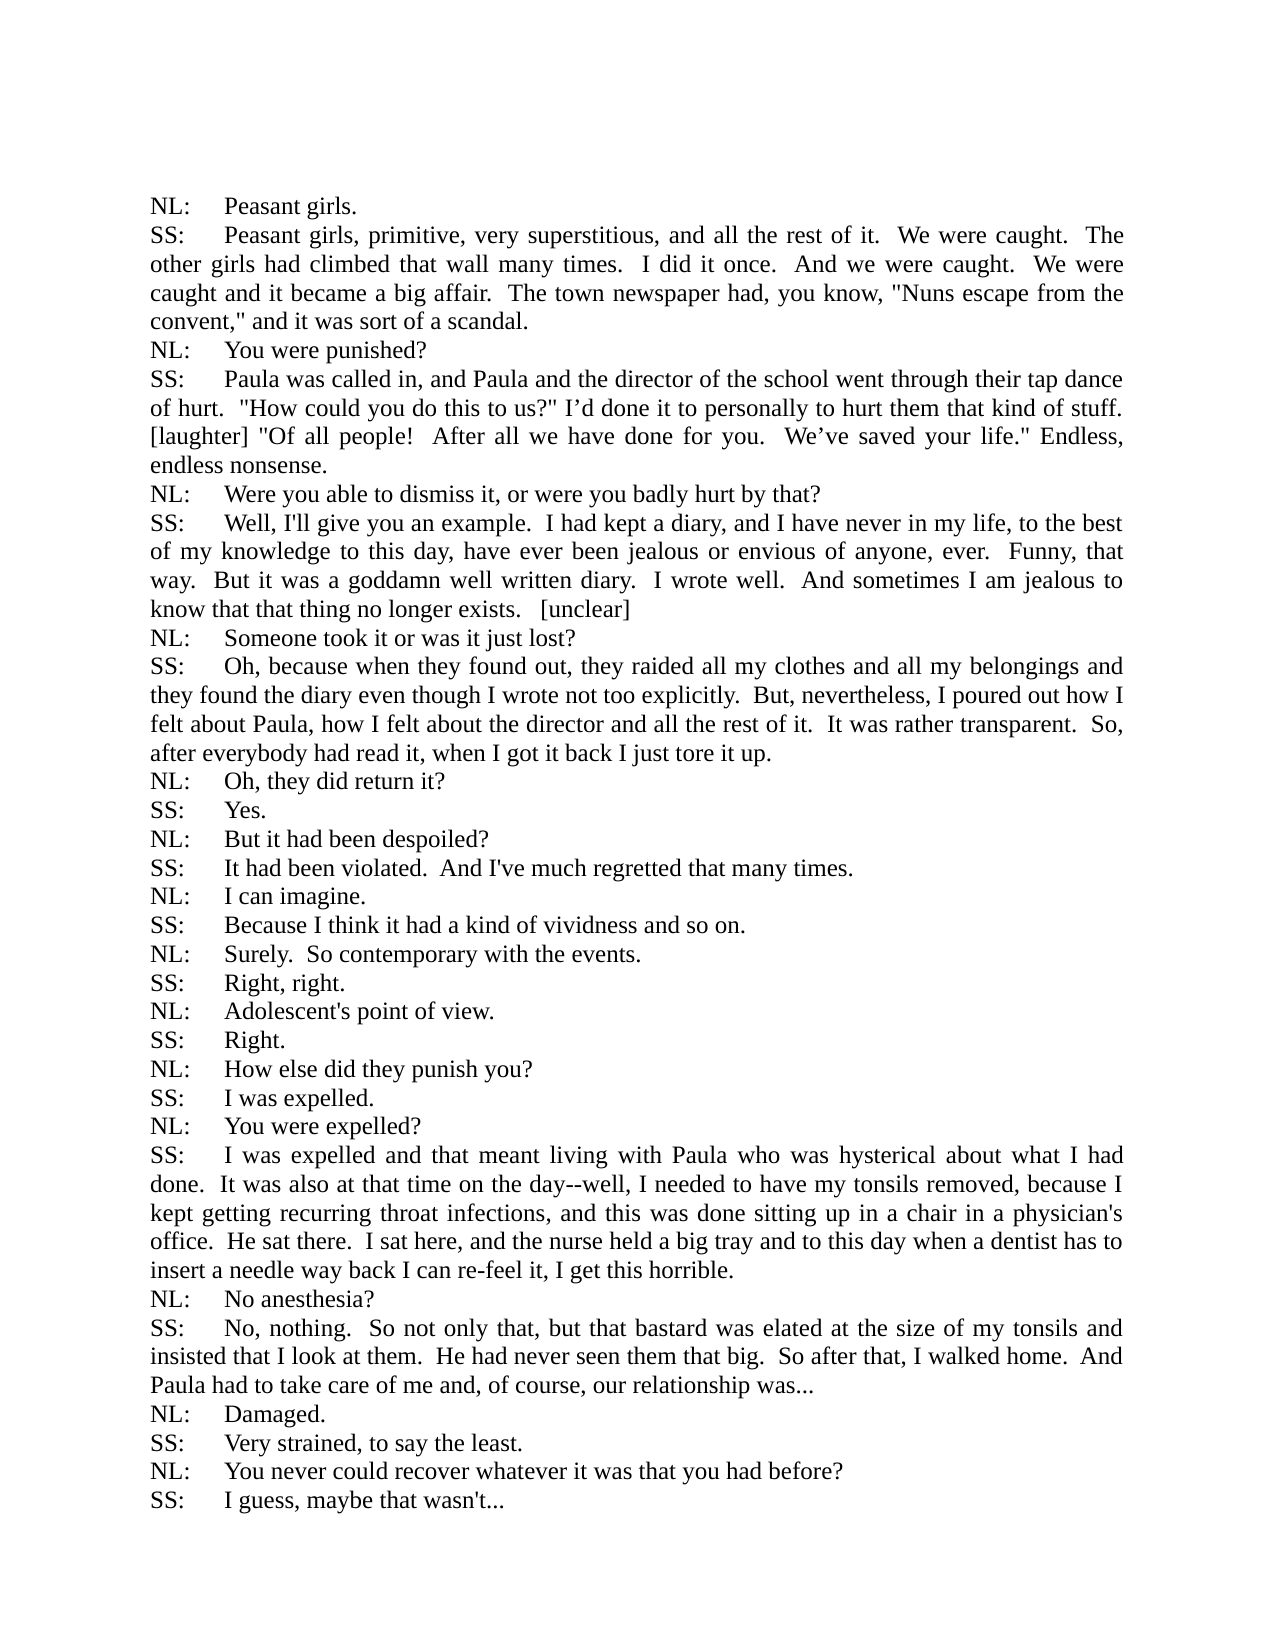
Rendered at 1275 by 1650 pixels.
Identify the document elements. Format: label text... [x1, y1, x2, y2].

text SS: Yes. [150, 1169, 1125, 1198]
text NL: Peasant girls. [150, 565, 1125, 594]
text NL: You were expelled? [150, 1485, 1125, 1514]
text NL: But it had been despoiled? [150, 1198, 1125, 1226]
text SS: The major city would have a high school. Now, it was public school and the citizens of Chambéry would send their kids to the day school. The peasants would use the boarding school. Is that clear? [150, 393, 1125, 479]
text NL: Surely. So contemporary with the events. [150, 1313, 1125, 1341]
text NL: Adolescent's point of view. [150, 1370, 1125, 1399]
text NL: Someone took it or was it just lost? [150, 996, 1125, 1025]
text NL: How else did they punish you? [150, 1428, 1125, 1456]
text SS: Right, right. [150, 1341, 1125, 1370]
text NL: You were punished? [150, 709, 1125, 738]
text NL: Were you able to dismiss it, or were you badly hurt by that? [150, 853, 1125, 881]
text SS: Right. [150, 1399, 1125, 1428]
text SS: Peasant girls, primitive, very superstitious, and all the rest of it. We were caught. The other girls had climbed that wall many times. I did it once. And we were caught. We were caught and it became a big affair. The town newspaper had, you know, "Nuns escape from the convent," and it was sort of a scandal. [150, 594, 1125, 709]
text SS: Because I think it had a kind of vividness and so on. [150, 1284, 1125, 1313]
text NL: Oh, they did return it? [150, 1140, 1125, 1169]
text NL: So, it was not private at all? [150, 479, 1125, 508]
text SS: Oh, no, public. So that all the girls, to answer your question, of course, in France they did not have coeducational education, so all the girls were peasants. [150, 508, 1125, 565]
text NL: Major city. [150, 364, 1125, 393]
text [150, 191, 1125, 364]
text SS: Paula was called in, and Paula and the director of the school went through their tap dance of hurt. "How could you do this to us?" I’d done it to personally to hurt them that kind of stuff. [laughter] "Of all people! After all we have done for you. We’ve saved your life." Endless, endless nonsense. [150, 738, 1125, 853]
text NL: I can imagine. [150, 1255, 1125, 1284]
text SS: I was expelled. [150, 1456, 1125, 1485]
text SS: Oh, because when they found out, they raided all my clothes and all my belongings and they found the diary even though I wrote not too explicitly. But, nevertheless, I poured out how I felt about Paula, how I felt about the director and all the rest of it. It was rather transparent. So, after everybody had read it, when I got it back I just tore it up. [150, 1025, 1125, 1140]
text SS: Well, I'll give you an example. I had kept a diary, and I have never in my life, to the best of my knowledge to this day, have ever been jealous or envious of anyone, ever. Funny, that way. But it was a goddamn well written diary. I wrote well. And sometimes I am jealous to know that that thing no longer exists. [unclear] [150, 881, 1125, 996]
text SS: It had been violated. And I've much regretted that many times. [150, 1226, 1125, 1255]
